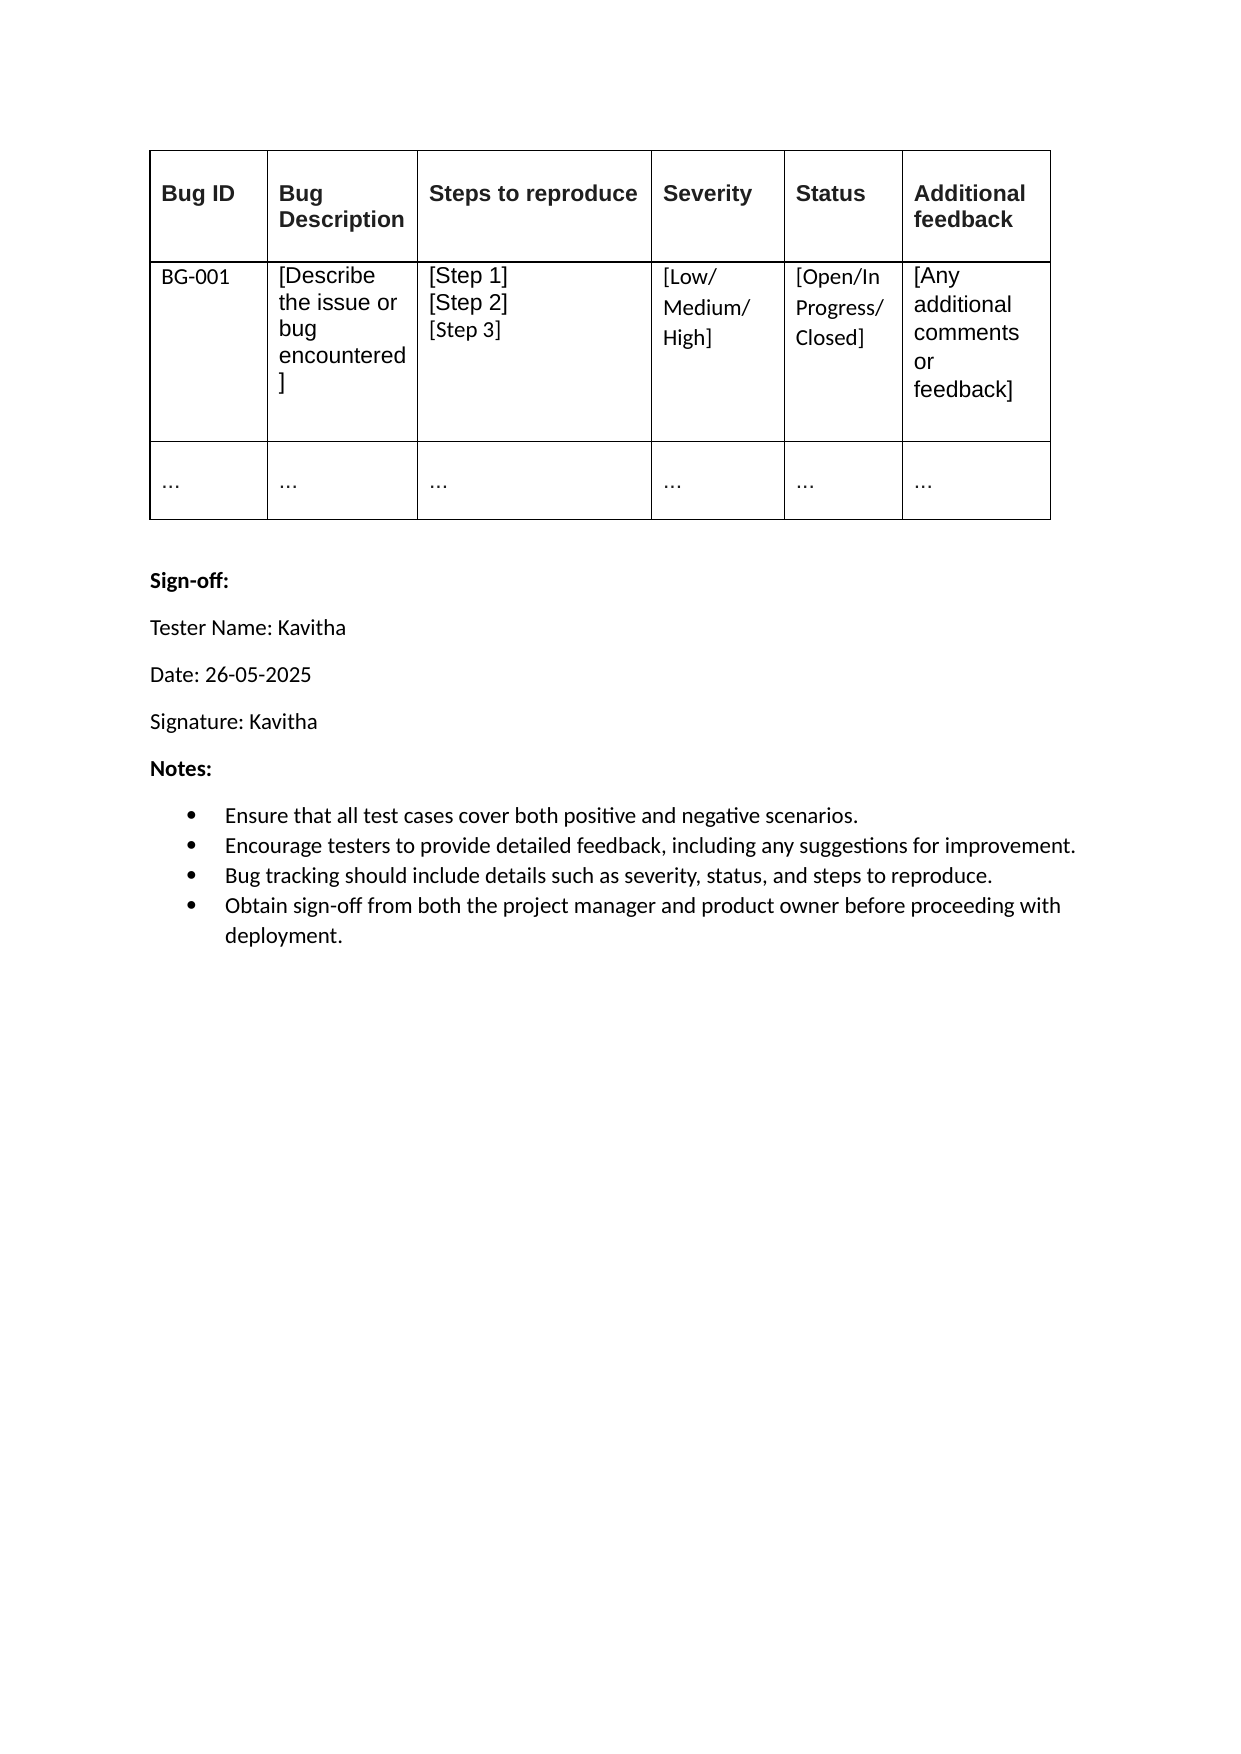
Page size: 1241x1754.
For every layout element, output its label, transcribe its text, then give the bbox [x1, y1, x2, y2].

table_header Additional feedback [903, 151, 1050, 261]
table_header Status [785, 151, 902, 261]
list Encourage testers to provide detailed feedback, including any suggestions for improvement. [187, 831, 1090, 859]
table_header Bug Description [268, 151, 417, 261]
table_cell ... [903, 442, 1050, 518]
table_cell [Open/In Progress/Closed] [785, 263, 902, 441]
table_cell ... [418, 442, 651, 518]
table_cell ... [785, 442, 902, 518]
table_header Bug ID [151, 151, 267, 261]
table_cell [Step 1] [Step 2] [Step 3] [418, 263, 651, 441]
text Notes: [150, 754, 1090, 782]
text Tester Name: Kavitha [150, 613, 1090, 641]
list Ensure that all test cases cover both positive and negative scenarios. [187, 801, 1090, 829]
table_cell ... [652, 442, 784, 518]
table_cell [Low/Medium/High] [652, 263, 784, 441]
table_cell ... [268, 442, 417, 518]
text Date: 26-05-2025 [150, 660, 1090, 688]
table_header Severity [652, 151, 784, 261]
table_header Steps to reproduce [418, 151, 651, 261]
table_cell ... [151, 442, 267, 518]
list Bug tracking should include details such as severity, status, and steps to reproduce. [187, 861, 1090, 889]
list Obtain sign-off from both the project manager and product owner before proceeding with deployment. [187, 891, 1090, 949]
table_cell [Describe the issue or bug encountered] [268, 263, 417, 441]
table_cell [Any additional comments or feedback] [903, 263, 1050, 441]
text Signature: Kavitha [150, 707, 1090, 735]
text Sign-off: [150, 566, 1090, 594]
table_cell BG-001 [151, 263, 267, 441]
